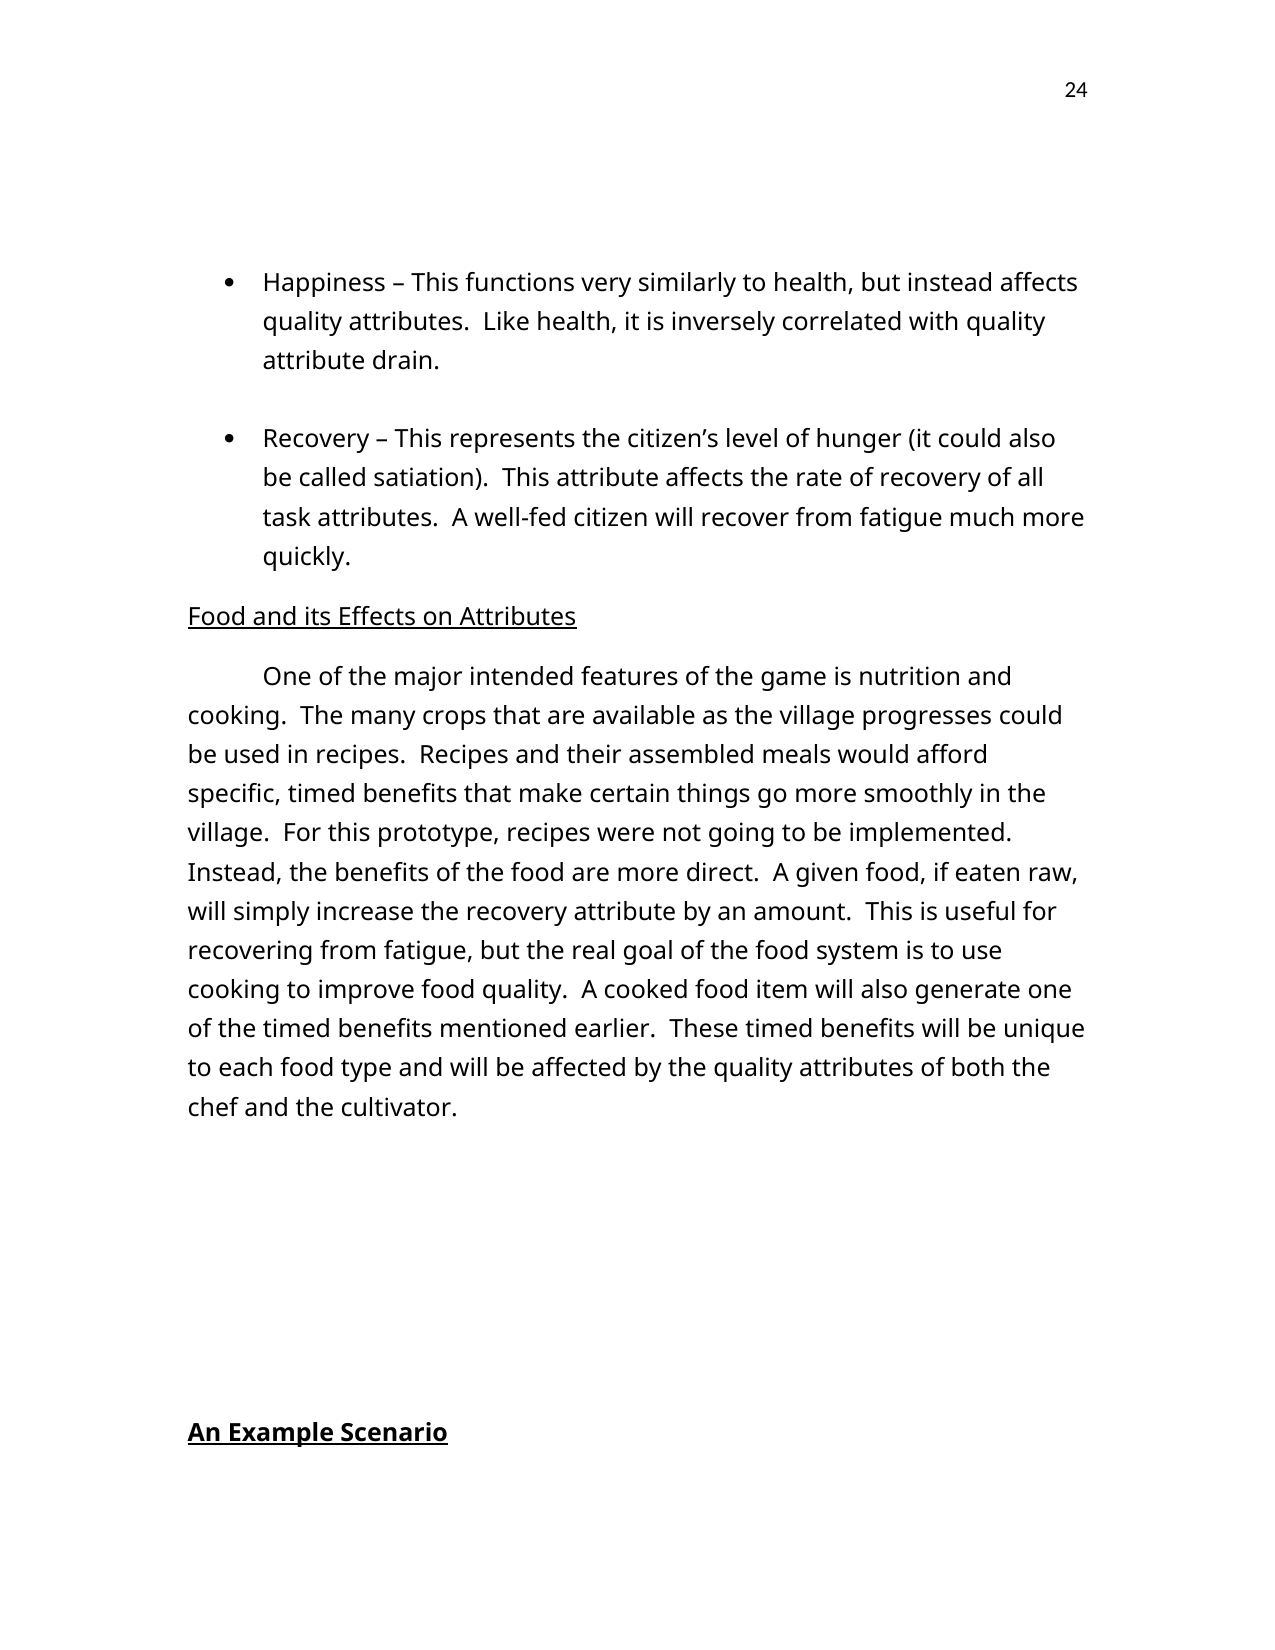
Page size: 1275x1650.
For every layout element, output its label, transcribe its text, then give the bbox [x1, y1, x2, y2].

text One of the major intended features of the game is nutrition and cooking. The many crops that are available as the village progresses could be used in recipes. Recipes and their assembled meals would afford specific, timed benefits that make certain things go more smoothly in the village. For this prototype, recipes were not going to be implemented. Instead, the benefits of the food are more direct. A given food, if eaten raw, will simply increase the recovery attribute by an amount. This is useful for recovering from fatigue, but the real goal of the food system is to use cooking to improve food quality. A cooked food item will also generate one of the timed benefits mentioned earlier. These timed benefits will be unique to each food type and will be affected by the quality attributes of both the chef and the cultivator. [187, 658, 1087, 1123]
text Food and its Effects on Attributes [187, 598, 1087, 632]
list Happiness – This functions very similarly to health, but instead affects quality attributes. Like health, it is inversely correlated with quality attribute drain. [225, 264, 1087, 377]
text An Example Scenario [187, 1414, 1087, 1448]
list Recovery – This represents the citizen’s level of hunger (it could also be called satiation). This attribute affects the rate of recovery of all task attributes. A well-fed citizen will recover from fatigue much more quickly. [225, 421, 1087, 572]
